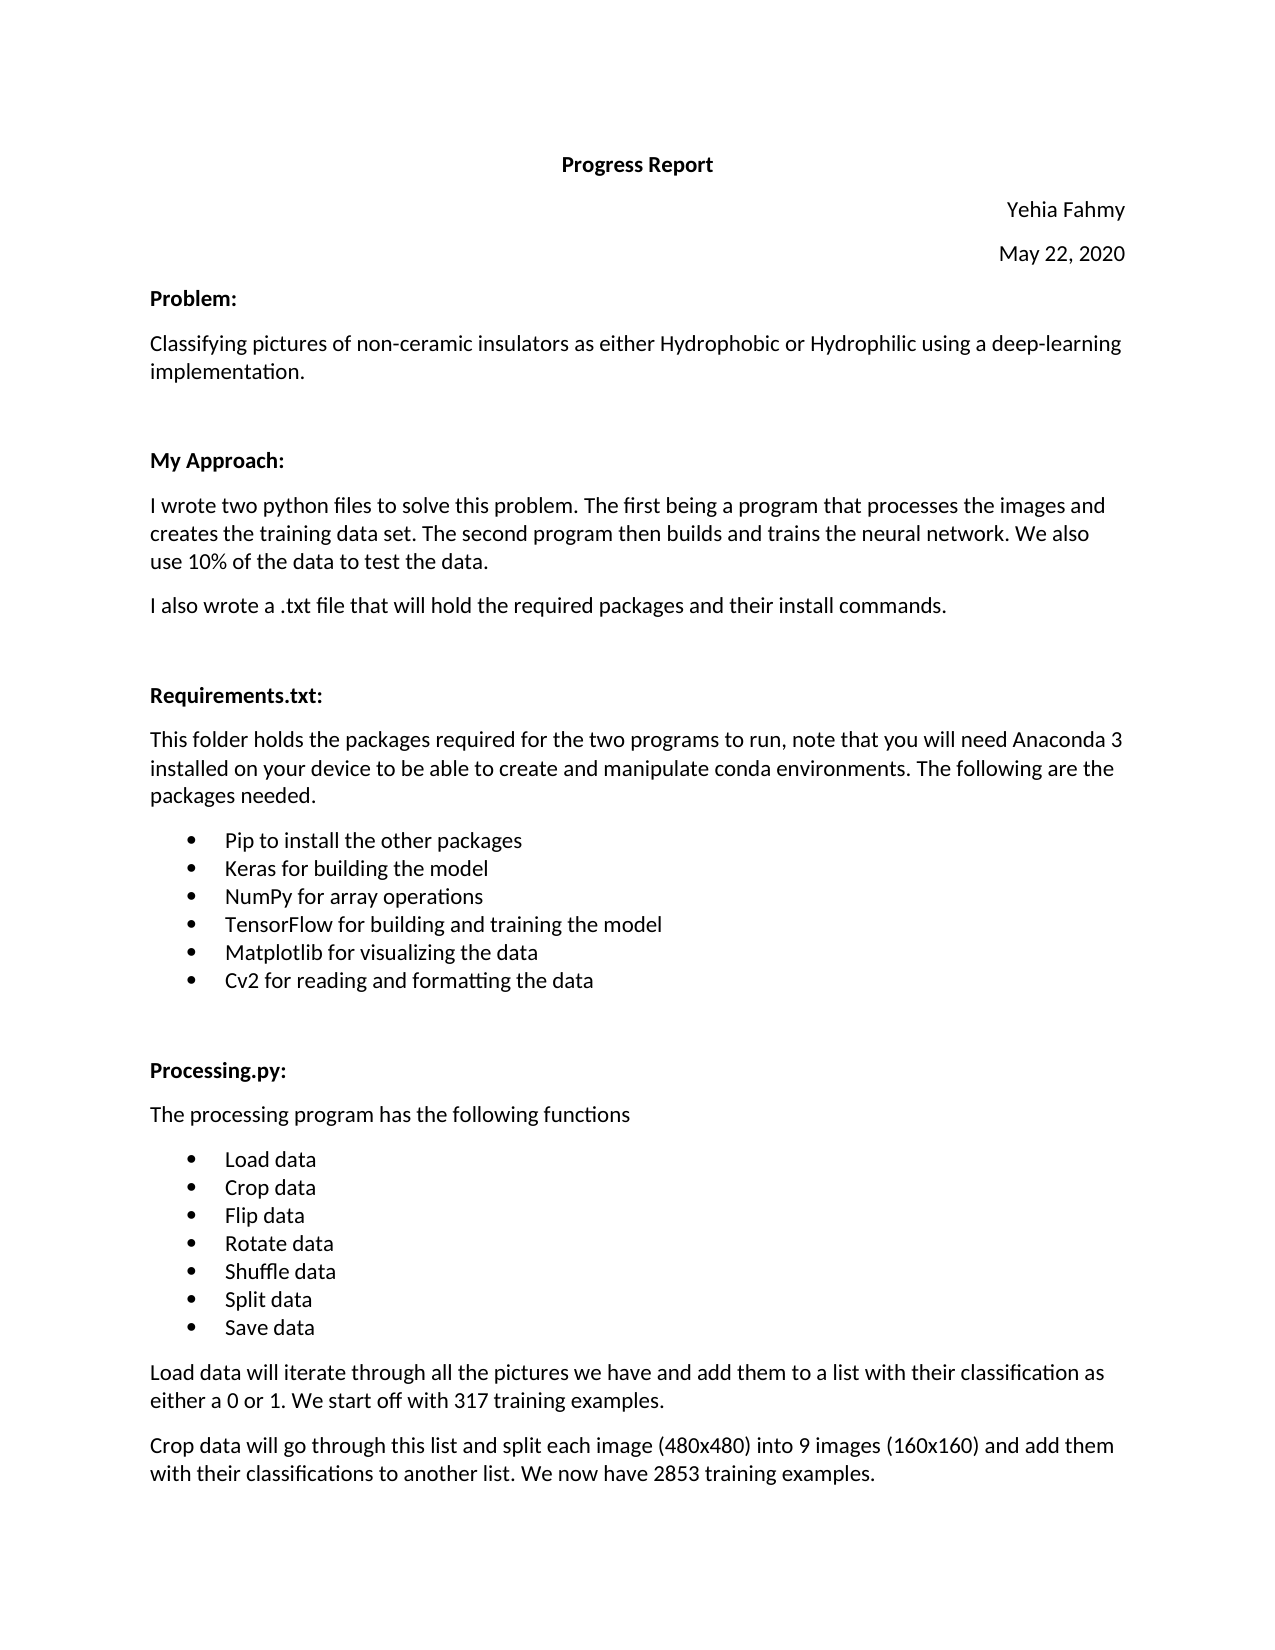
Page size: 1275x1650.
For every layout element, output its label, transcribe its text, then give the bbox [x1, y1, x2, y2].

list Load data [187, 1145, 1125, 1173]
text Load data will iterate through all the pictures we have and add them to a list with their classification as either a 0 or 1. We start off with 317 training examples. [150, 1358, 1125, 1414]
list TensorFlow for building and training the model [187, 910, 1125, 938]
list Crop data [187, 1173, 1125, 1201]
text Requirements.txt: [150, 681, 1125, 709]
text The processing program has the following functions [150, 1101, 1125, 1128]
text Progress Report [150, 150, 1125, 178]
text Classifying pictures of non-ceramic insulators as either Hydrophobic or Hydrophilic using a deep-learning implementation. [150, 329, 1125, 385]
list Rotate data [187, 1229, 1125, 1257]
text May 22, 2020 [150, 239, 1125, 267]
list Keras for building the model [187, 854, 1125, 882]
text My Approach: [150, 446, 1125, 474]
text I also wrote a .txt file that will hold the required packages and their install commands. [150, 592, 1125, 619]
text I wrote two python files to solve this problem. The first being a program that processes the images and creates the training data set. The second program then builds and trains the neural network. We also use 10% of the data to test the data. [150, 491, 1125, 575]
list Save data [187, 1313, 1125, 1341]
text This folder holds the packages required for the two programs to run, note that you will need Anaconda 3 installed on your device to be able to create and manipulate conda environments. The following are the packages needed. [150, 726, 1125, 810]
text Problem: [150, 284, 1125, 312]
text Processing.py: [150, 1056, 1125, 1084]
text Yehia Fahmy [150, 195, 1125, 223]
list NumPy for array operations [187, 882, 1125, 910]
list Flip data [187, 1201, 1125, 1229]
list Matplotlib for visualizing the data [187, 938, 1125, 966]
list Split data [187, 1285, 1125, 1313]
list Shuffle data [187, 1257, 1125, 1285]
list Cv2 for reading and formatting the data [187, 966, 1125, 994]
text Crop data will go through this list and split each image (480x480) into 9 images (160x160) and add them with their classifications to another list. We now have 2853 training examples. [150, 1431, 1125, 1487]
list Pip to install the other packages [187, 826, 1125, 854]
